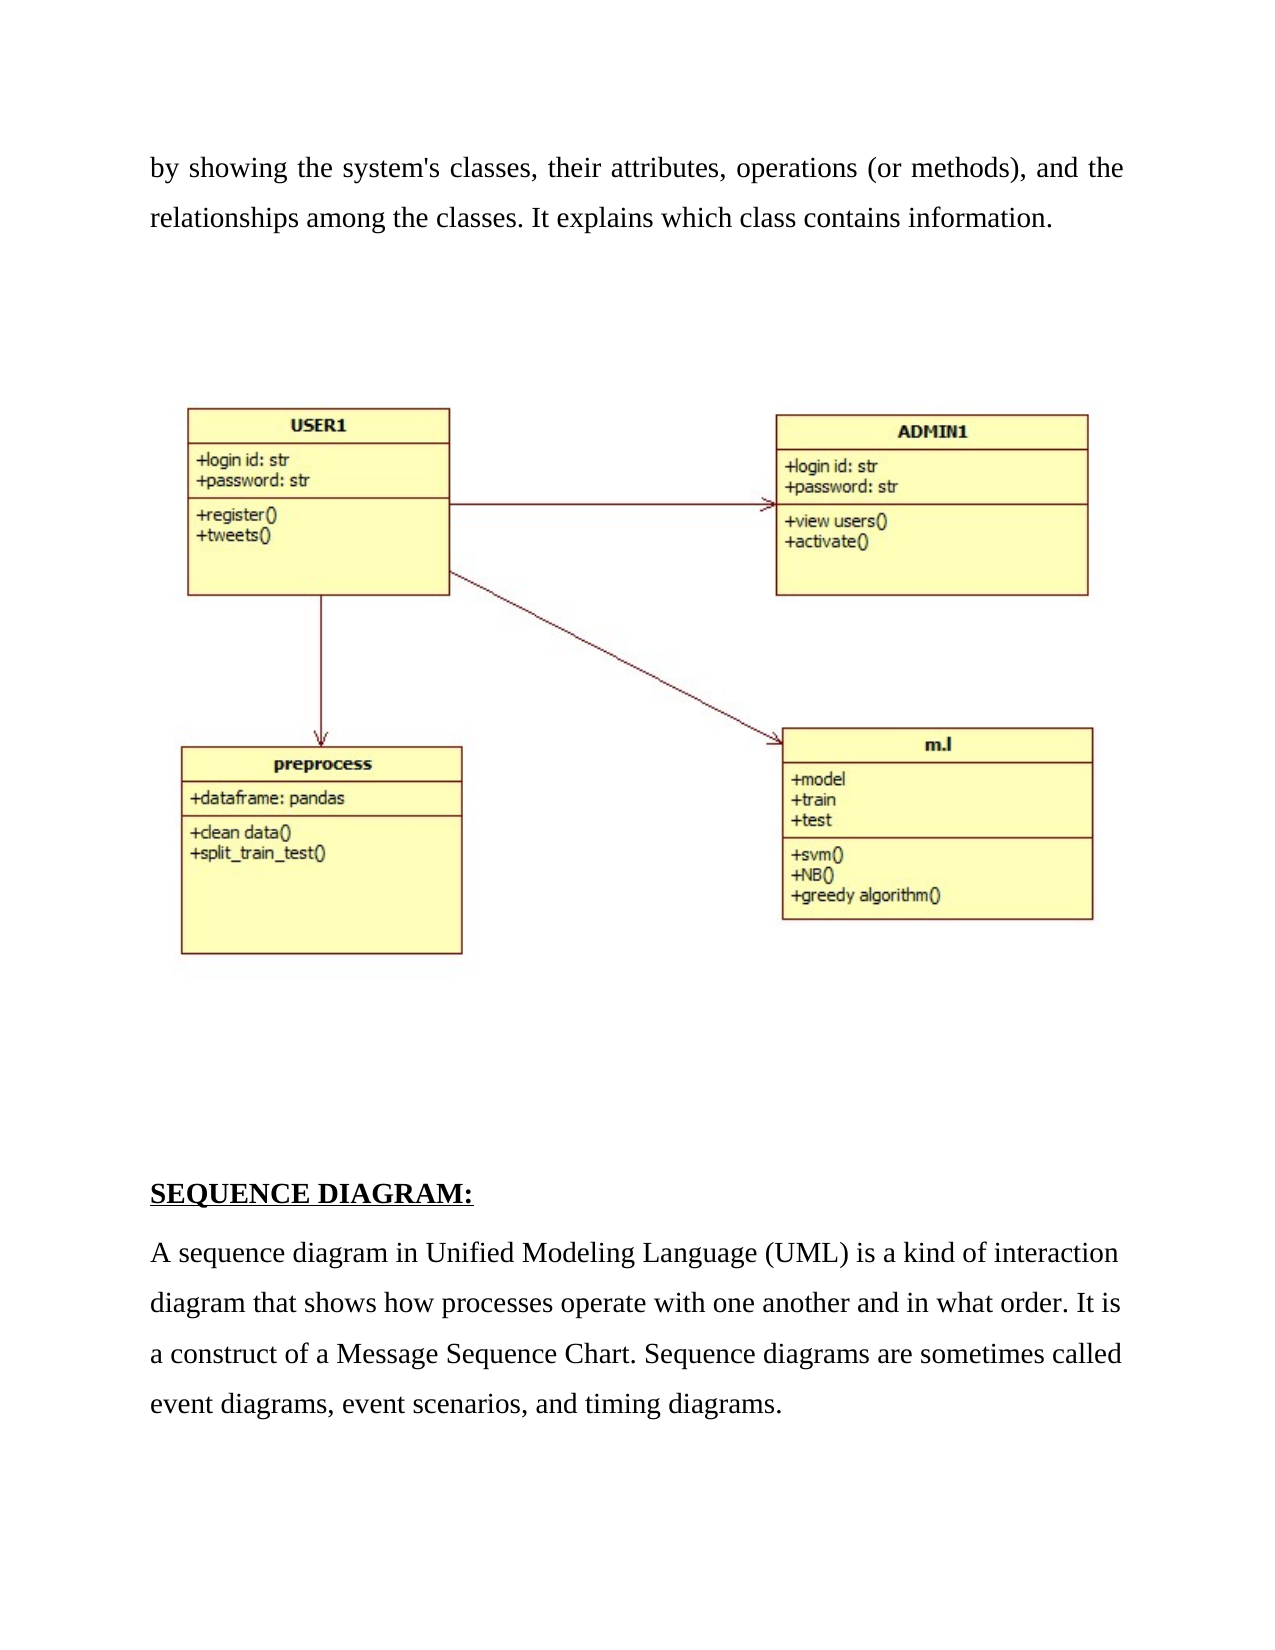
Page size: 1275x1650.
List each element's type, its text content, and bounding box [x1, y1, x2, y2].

text A sequence diagram in Unified Modeling Language (UML) is a kind of interaction diagram that shows how processes operate with one another and in what order. It is a construct of a Message Sequence Chart. Sequence diagrams are sometimes called event diagrams, event scenarios, and timing diagrams. [150, 1235, 1125, 1419]
picture [150, 377, 1125, 986]
text SEQUENCE DIAGRAM: [150, 1176, 1125, 1209]
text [150, 150, 1125, 234]
